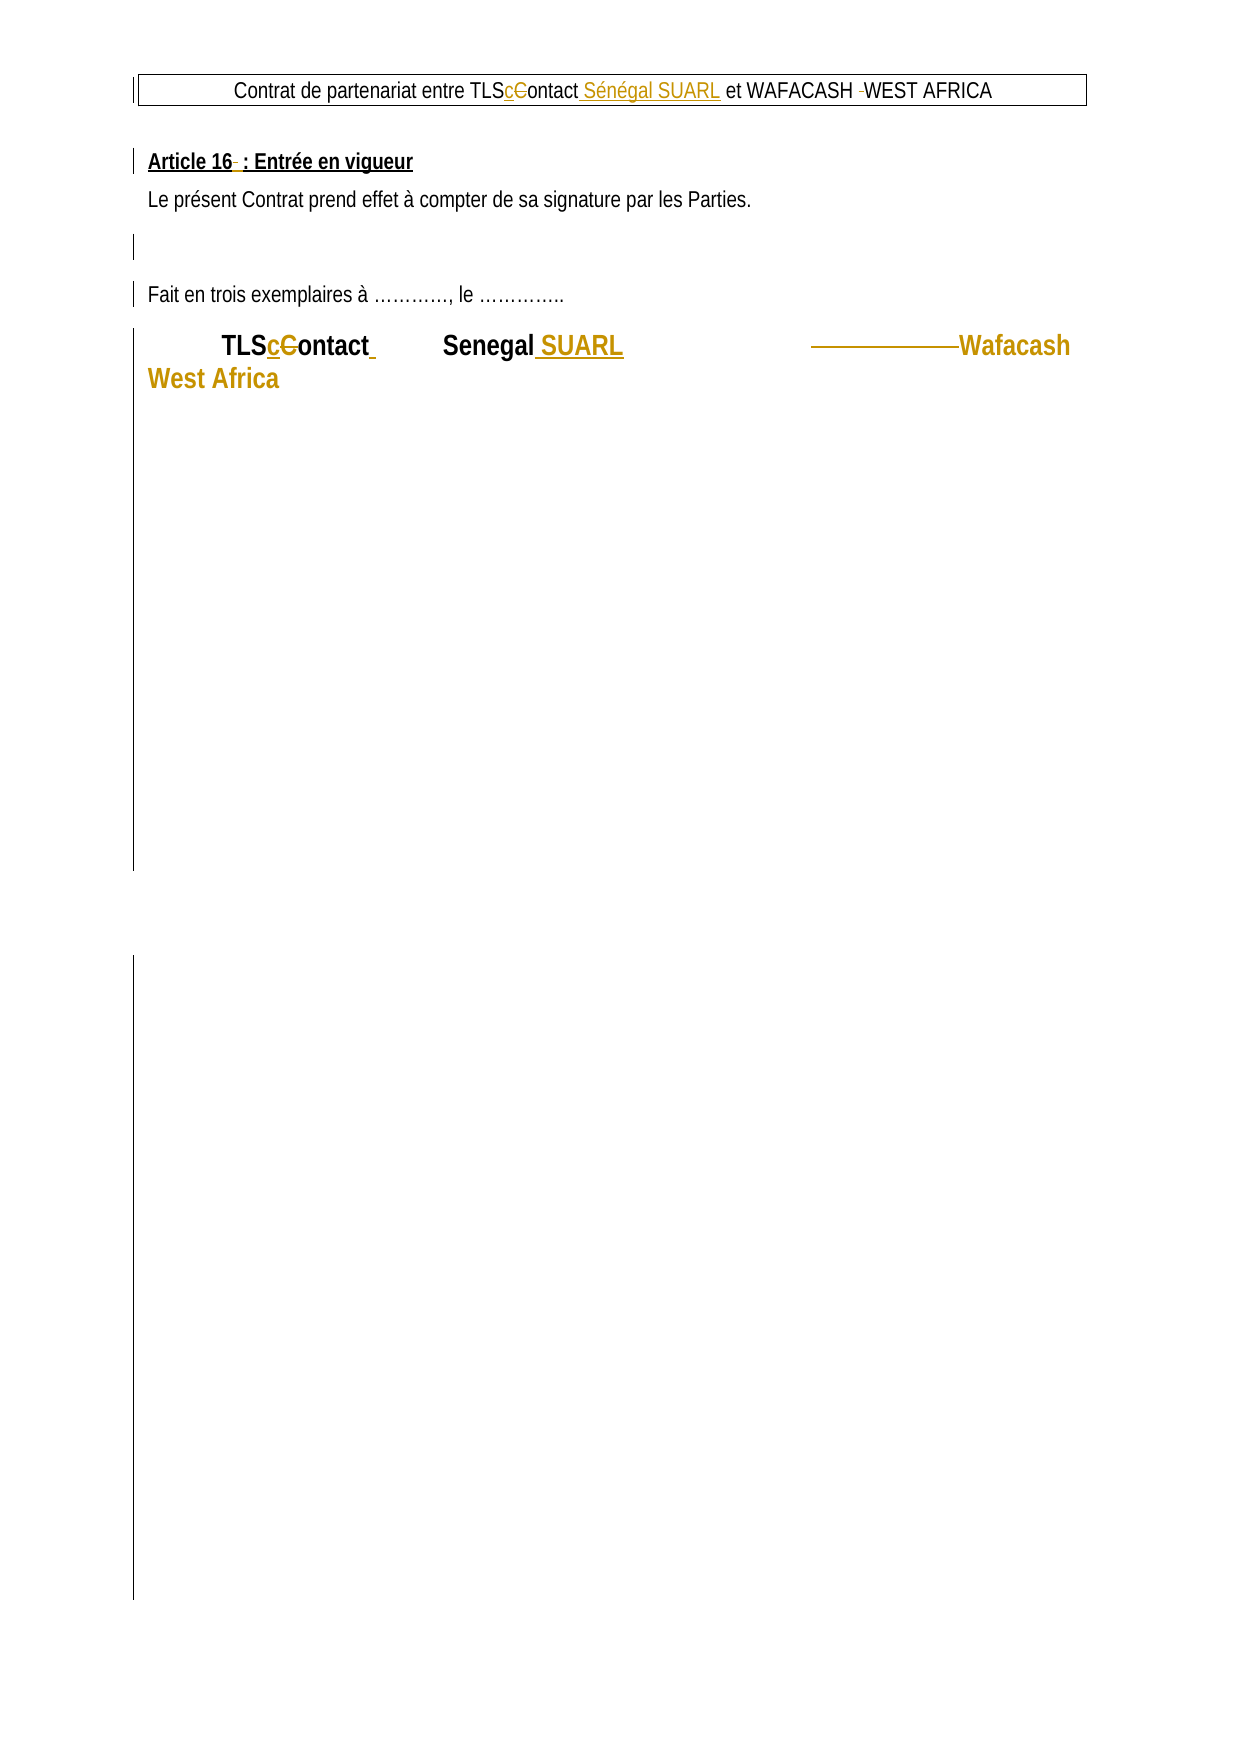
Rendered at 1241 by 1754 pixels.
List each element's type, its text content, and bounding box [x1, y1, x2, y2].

text Fait en trois exemplaires à …………, le ………….. [148, 281, 1078, 307]
text TLSontact Senegal Wafacash West Africa [148, 328, 1078, 395]
text Le présent Contrat prend effet à compter de sa signature par les Parties. [148, 186, 1078, 213]
subtitle Article 16: Entrée en vigueur [148, 148, 1078, 174]
